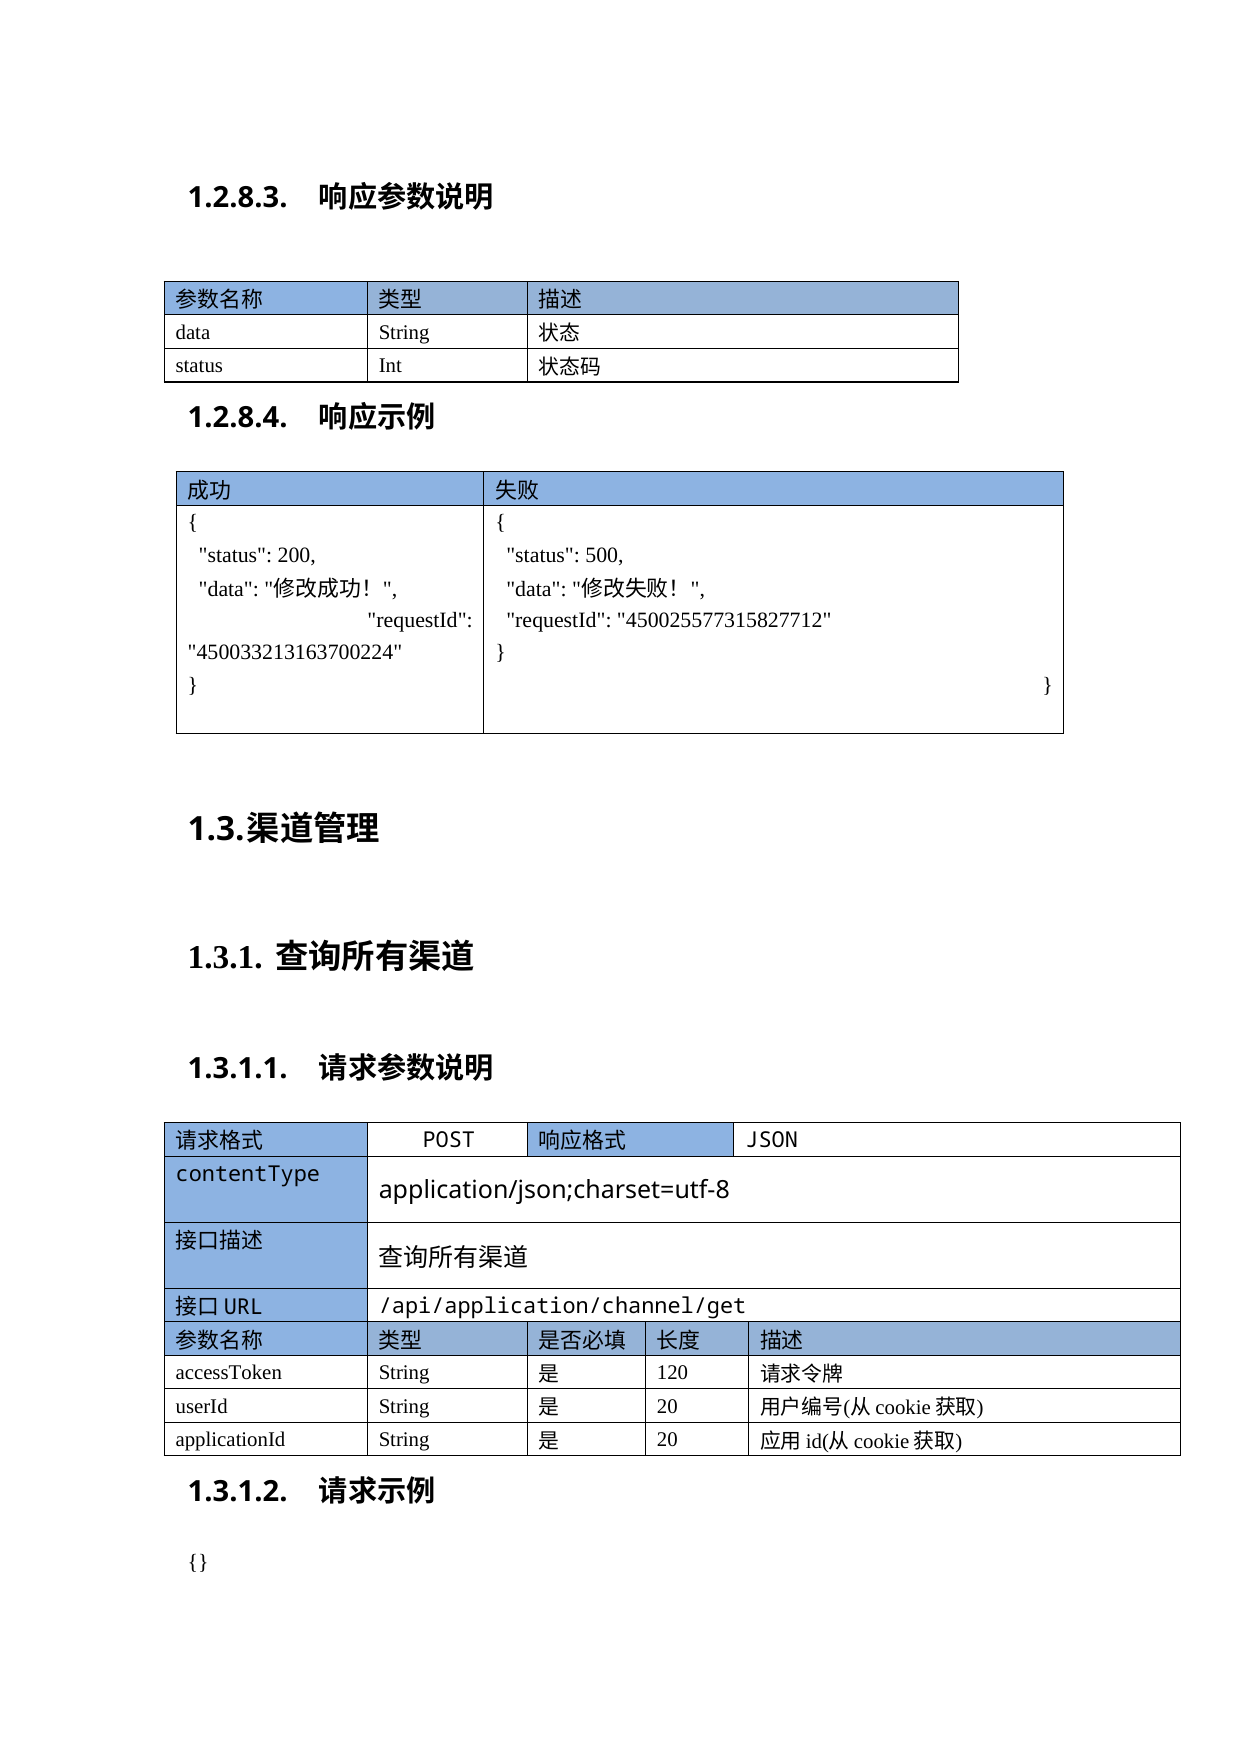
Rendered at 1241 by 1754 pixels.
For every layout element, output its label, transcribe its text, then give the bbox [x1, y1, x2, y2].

subtitle 响应参数说明 [187, 162, 1053, 227]
table_cell 是否必填 [528, 1322, 645, 1355]
subtitle 请求示例 [187, 1456, 1053, 1521]
table_header 失败 [484, 472, 1063, 505]
table_cell 是 [528, 1356, 645, 1388]
subtitle 查询所有渠道 [187, 921, 1053, 986]
table_header POST [368, 1123, 527, 1156]
table_cell 应用id(从cookie获取) [749, 1423, 1180, 1455]
table_cell 是 [528, 1423, 645, 1455]
table_header JSON [734, 1123, 1180, 1156]
table_cell 是 [528, 1389, 645, 1422]
table_header 类型 [368, 282, 527, 314]
table_cell 请求令牌 [749, 1356, 1180, 1388]
table_cell String [368, 1389, 527, 1422]
text {} [187, 1545, 1053, 1578]
table_header 成功 [177, 472, 483, 505]
table_cell { "status": 200, "data": "修改成功！", "requestId": "450033213163700224" } [177, 506, 483, 733]
table_header 响应格式 [528, 1123, 733, 1156]
table_header 参数名称 [165, 282, 367, 314]
table_cell 长度 [646, 1322, 748, 1355]
table_cell 类型 [368, 1322, 527, 1355]
table_cell 接口URL [165, 1289, 367, 1321]
table_cell String [368, 315, 527, 348]
table_cell application/json;charset=utf-8 [368, 1157, 1180, 1222]
table_cell 状态码 [528, 349, 958, 381]
table_cell data [165, 315, 367, 348]
table_cell status [165, 349, 367, 381]
table_cell 20 [646, 1389, 748, 1422]
table_cell String [368, 1356, 527, 1388]
table_cell 接口描述 [165, 1223, 367, 1288]
table_header 描述 [528, 282, 958, 314]
table_header 请求格式 [165, 1123, 367, 1156]
table_cell String [368, 1423, 527, 1455]
table_cell /api/application/channel/get [368, 1289, 1180, 1321]
table_cell 20 [646, 1423, 748, 1455]
table_cell accessToken [165, 1356, 367, 1388]
table_cell 查询所有渠道 [368, 1223, 1180, 1288]
table_cell applicationId [165, 1423, 367, 1455]
subtitle 渠道管理 [187, 794, 1053, 859]
table_cell 描述 [749, 1322, 1180, 1355]
table_cell 参数名称 [165, 1322, 367, 1355]
subtitle 响应示例 [187, 382, 1053, 447]
table_cell 120 [646, 1356, 748, 1388]
table_cell Int [368, 349, 527, 381]
table_cell 状态 [528, 315, 958, 348]
subtitle 请求参数说明 [187, 1033, 1053, 1098]
table_cell 用户编号(从cookie获取) [749, 1389, 1180, 1422]
table_cell userId [165, 1389, 367, 1422]
table_cell contentType [165, 1157, 367, 1222]
table_cell { "status": 500, "data": "修改失败！", "requestId": "450025577315827712" } } [484, 506, 1063, 733]
